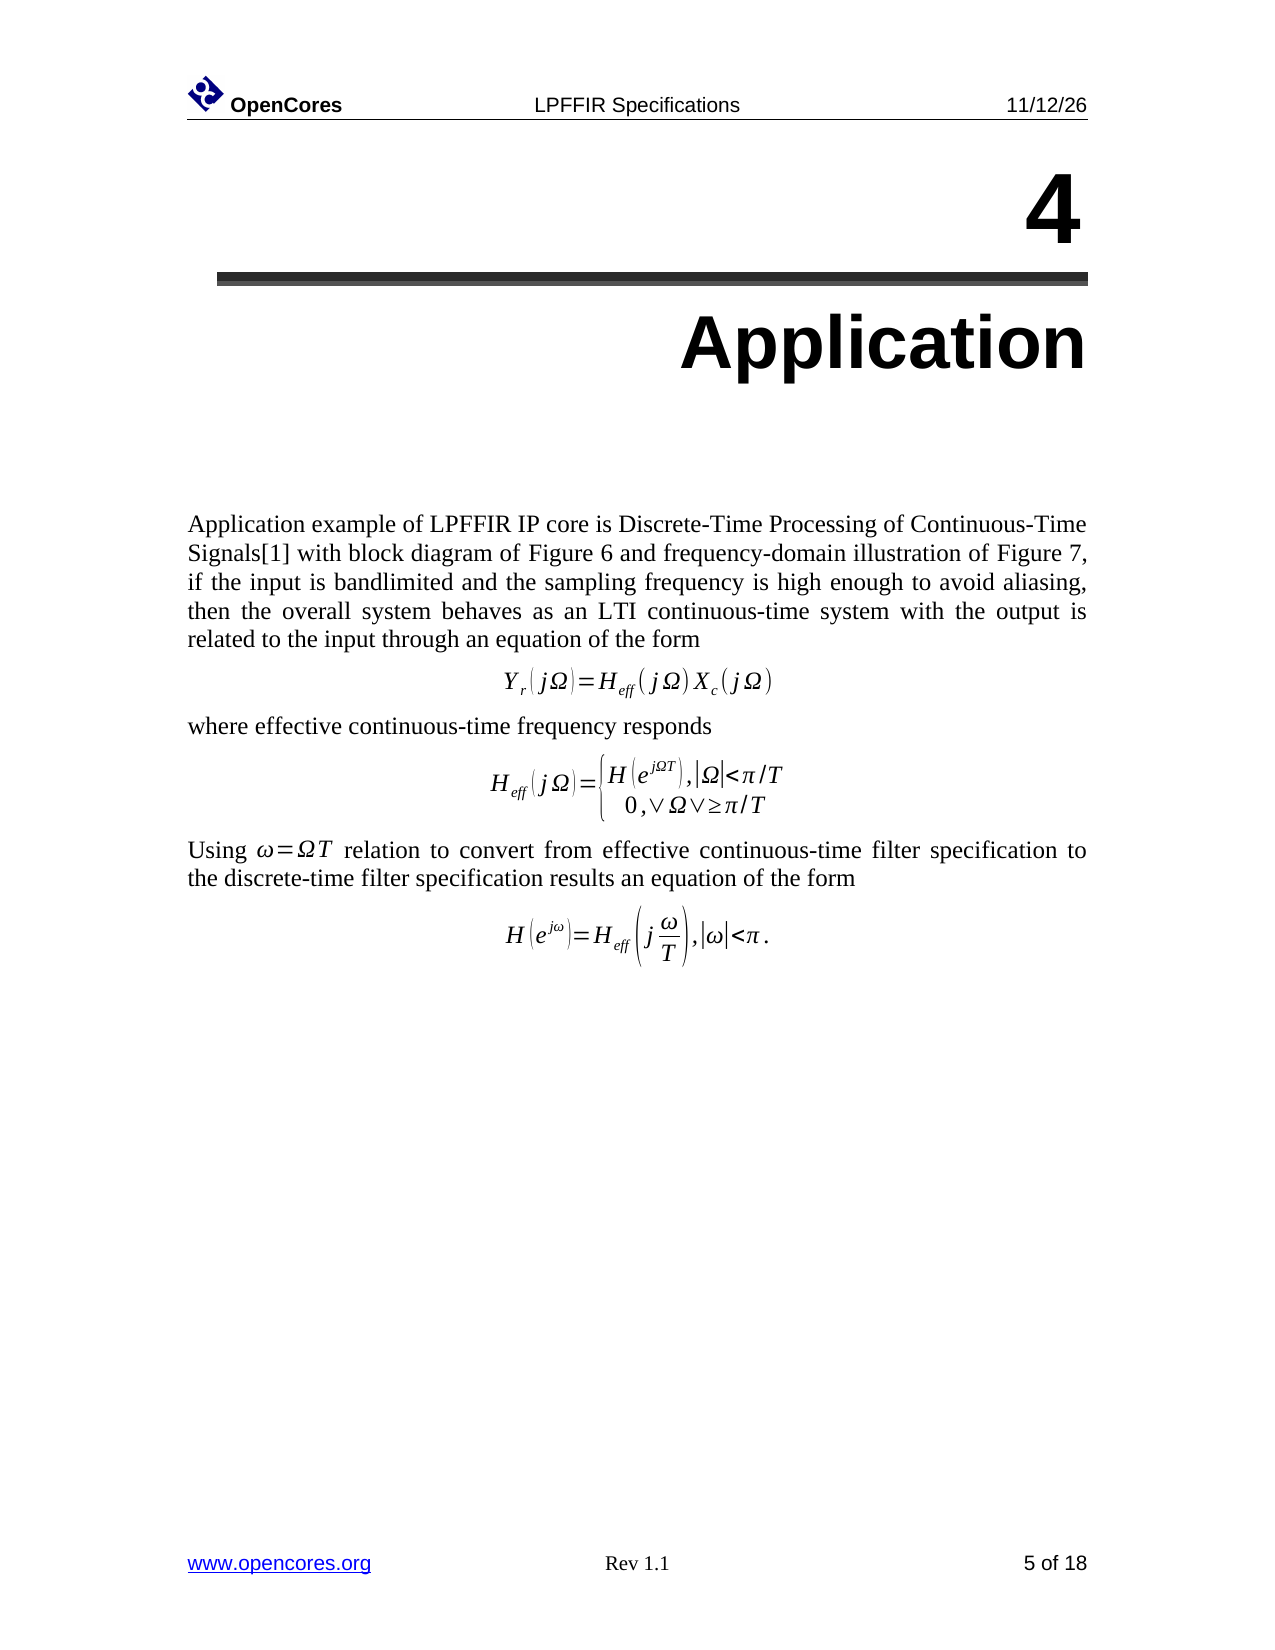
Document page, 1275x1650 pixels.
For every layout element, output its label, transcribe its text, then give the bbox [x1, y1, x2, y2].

text where effective continuous-time frequency responds [187, 711, 1088, 740]
text Using relation to convert from effective continuous-time filter specification to the discrete-time filter specification results an equation of the form [187, 835, 1088, 892]
text Application example of LPFFIR IP core is Discrete-Time Processing of Continuous-Time Signals[1] with block diagram of Figure 6 and frequency-domain illustration of Figure 7, if the input is bandlimited and the sampling frequency is high enough to avoid aliasing, then the overall system behaves as an LTI continuous-time system with the output is related to the input through an equation of the form [187, 509, 1088, 653]
subtitle Application [187, 298, 1088, 384]
